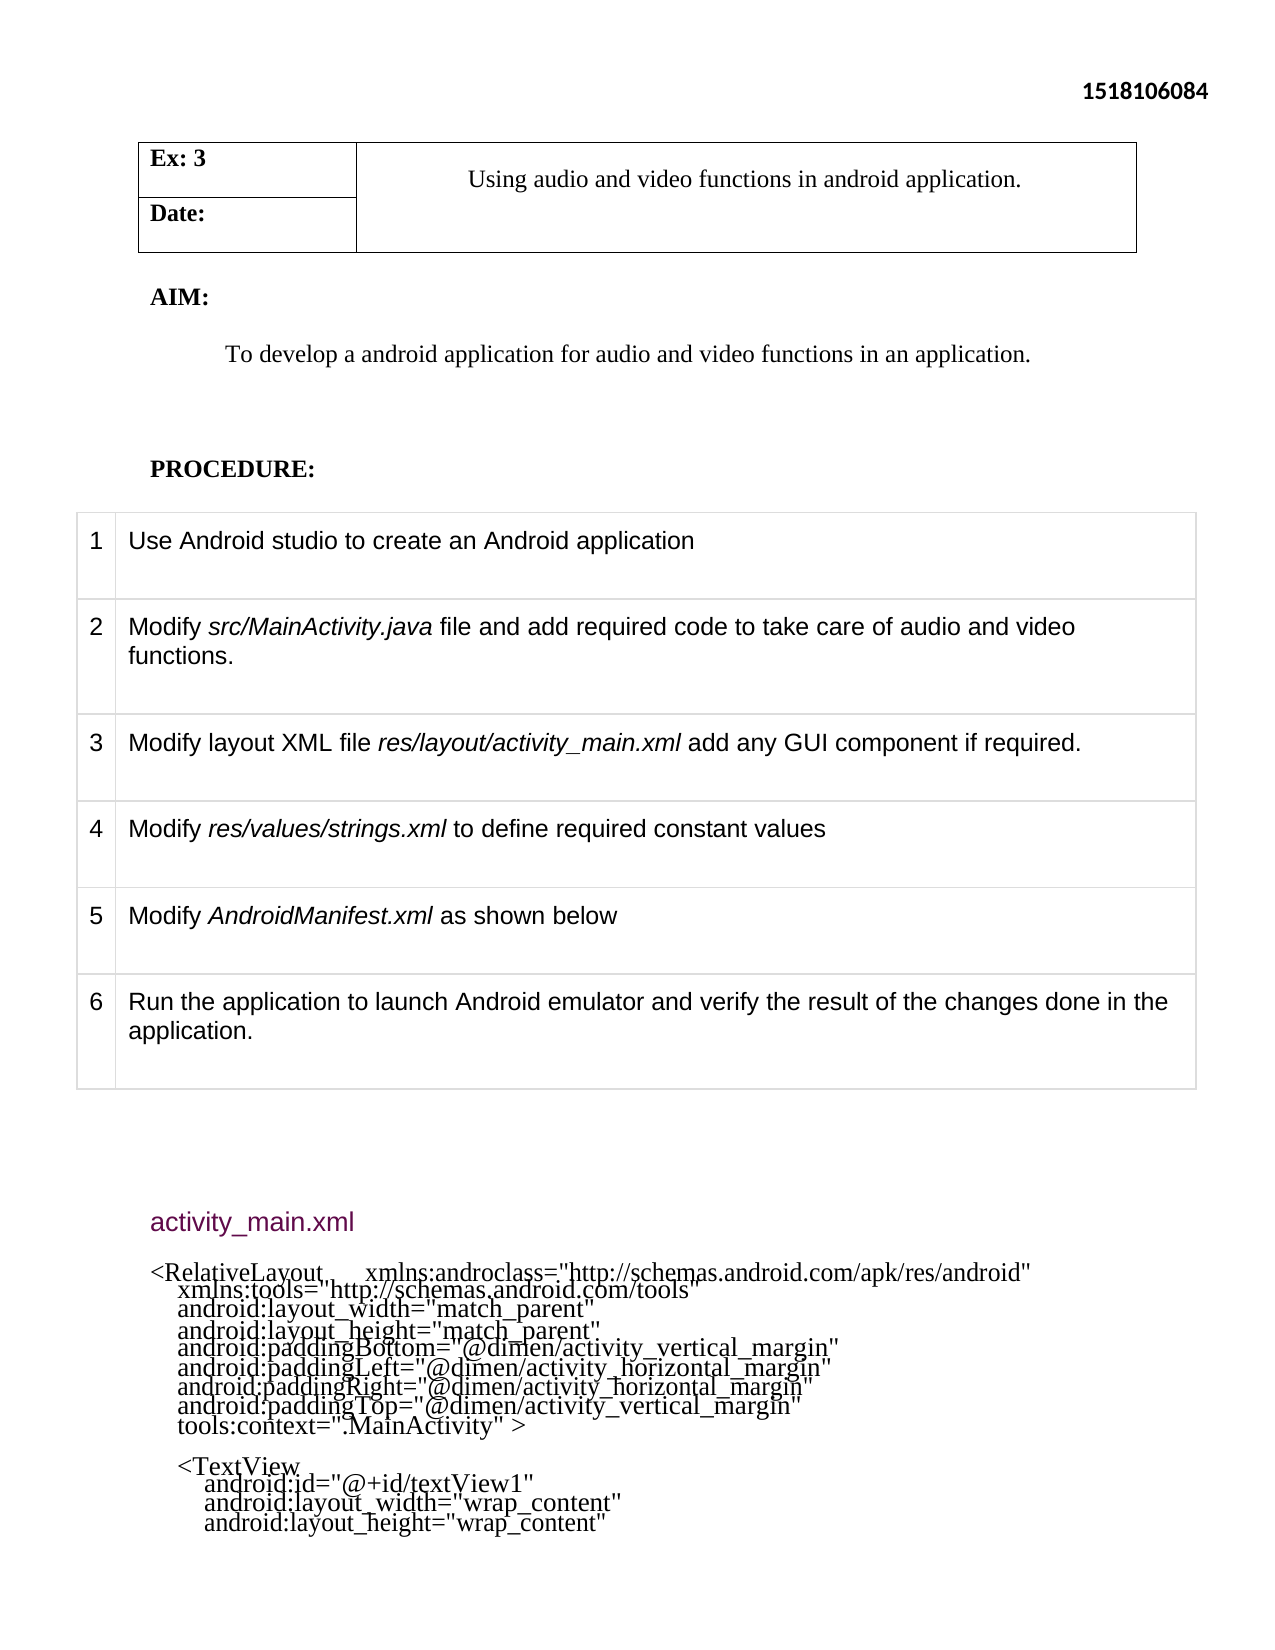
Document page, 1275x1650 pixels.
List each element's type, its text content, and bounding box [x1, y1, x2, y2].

table_header Use Android studio to create an Android application [116, 513, 1195, 598]
table_cell 2 [78, 600, 115, 713]
table_cell Modify src/MainActivity.java file and add required code to take care of audio and video functions. [116, 600, 1195, 713]
table_header Using audio and video functions in android application. [357, 143, 1136, 252]
table_cell Run the application to launch Android emulator and verify the result of the changes done in the application. [116, 975, 1195, 1088]
text <RelativeLayout xmlns:androclass="http://schemas.android.com/apk/res/android" xmlns:tools="http://schemas.android.com/tools" android:layout_width="match_parent" [150, 1266, 1117, 1324]
table_cell 6 [78, 975, 115, 1088]
subtitle PROCEDURE: [150, 454, 1208, 483]
text To develop a android application for audio and video functions in an application. [225, 339, 1208, 368]
table_cell Modify layout XML file res/layout/activity_main.xml add any GUI component if required. [116, 715, 1195, 800]
table_cell 4 [78, 802, 115, 887]
table_cell Modify AndroidManifest.xml as shown below [116, 888, 1195, 973]
table_cell 3 [78, 715, 115, 800]
table_cell Modify res/values/strings.xml to define required constant values [116, 802, 1195, 887]
table_cell 5 [78, 888, 115, 973]
text activity_main.xml [150, 1206, 1208, 1237]
table_cell Date: [139, 198, 356, 252]
table_header 1 [78, 513, 115, 598]
table_header Ex: 3 [139, 143, 356, 197]
text android:layout_height="match_parent" android:paddingBottom="@dimen/activity_vertical_margin" android:paddingLeft="@dimen/activity_horizontal_margin" android:paddingRight="@dimen/activity_horizontal_margin" android:paddingTop="@dimen/activity_vertical_margin" tools:context=".MainActivity" > [177, 1324, 1108, 1440]
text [177, 1460, 629, 1537]
subtitle AIM: [150, 282, 1208, 310]
